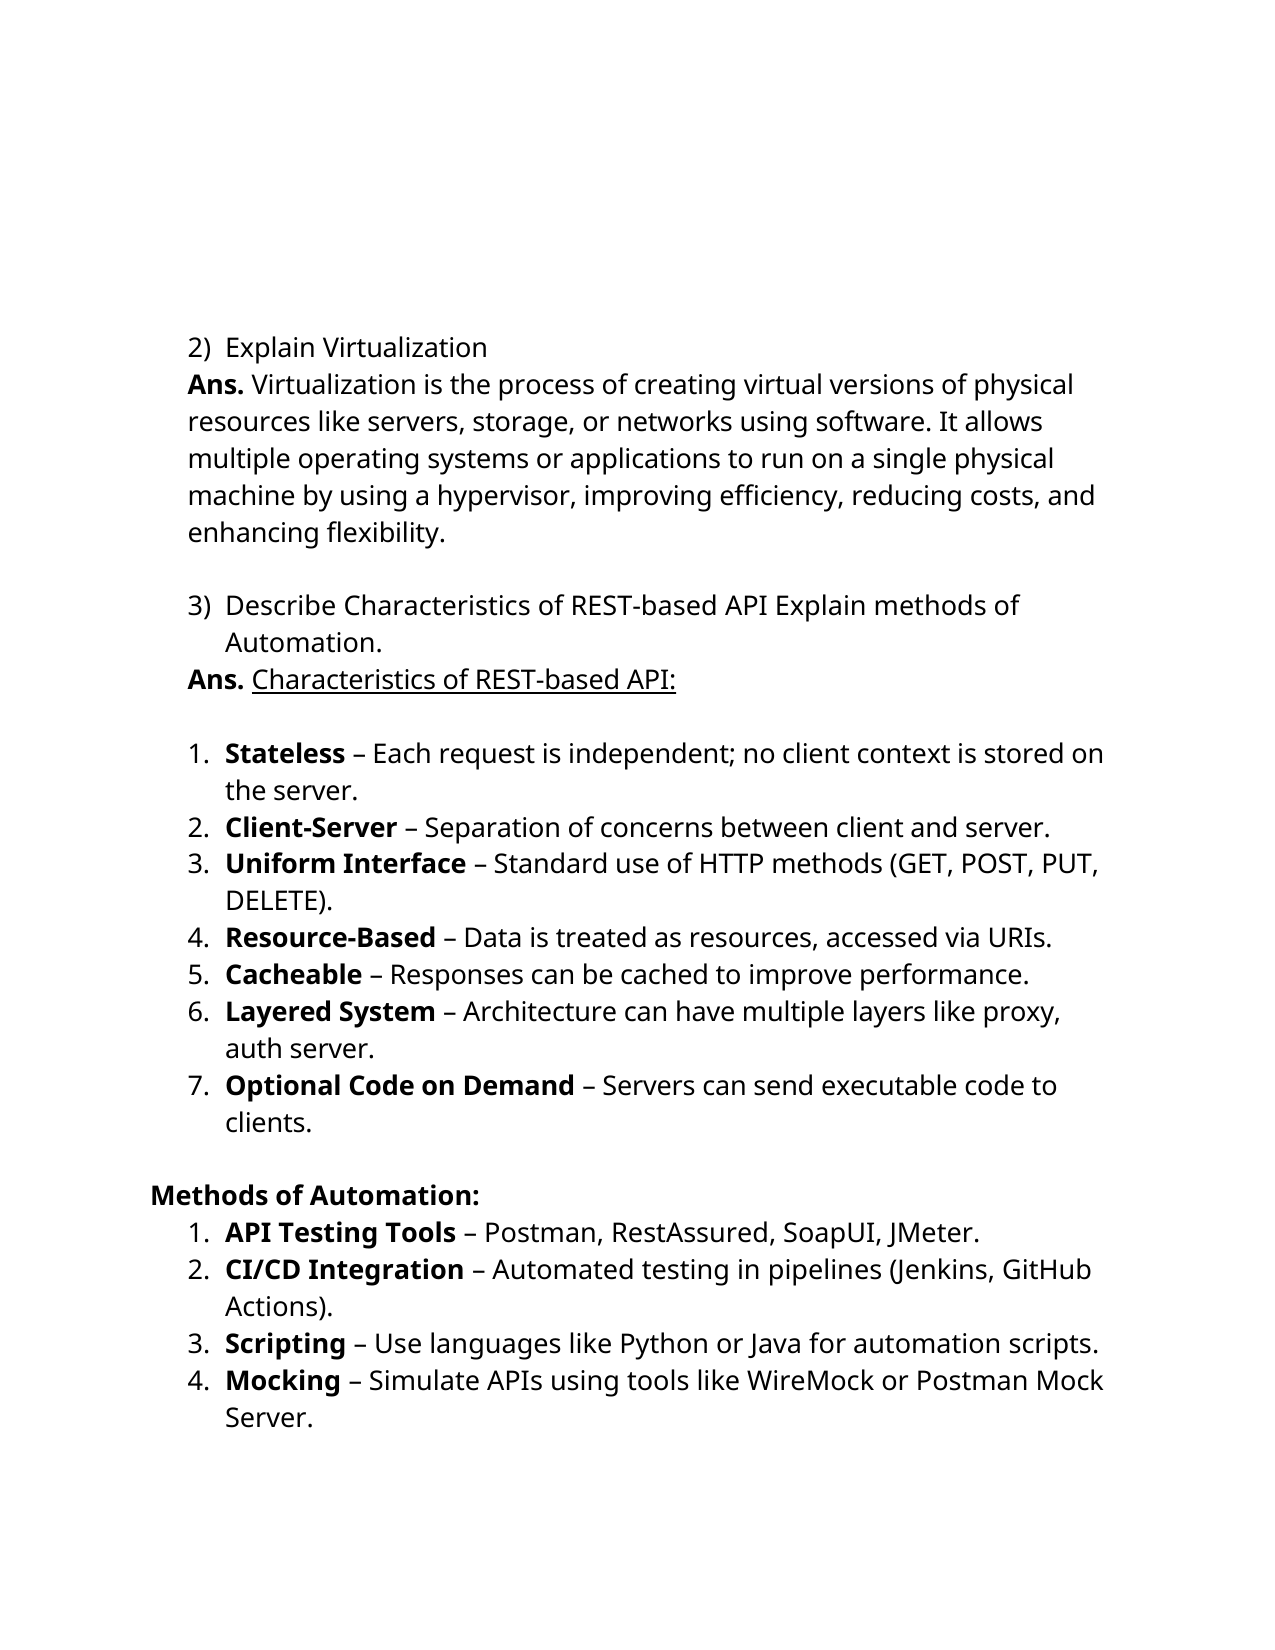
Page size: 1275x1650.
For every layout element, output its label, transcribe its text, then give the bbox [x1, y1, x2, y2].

list Resource-Based – Data is treated as resources, accessed via URIs. [187, 919, 1125, 956]
list Uniform Interface – Standard use of HTTP methods (GET, POST, PUT, DELETE). [187, 845, 1125, 919]
list Optional Code on Demand – Servers can send executable code to clients. [187, 1066, 1125, 1140]
list Mocking – Simulate APIs using tools like WireMock or Postman Mock Server. [187, 1361, 1125, 1435]
text Methods of Automation: [150, 1177, 1125, 1214]
list Client-Server – Separation of concerns between client and server. [187, 808, 1125, 845]
list Scripting – Use languages like Python or Java for automation scripts. [187, 1324, 1125, 1361]
list API Testing Tools – Postman, RestAssured, SoapUI, JMeter. [187, 1214, 1125, 1251]
list Stateless – Each request is independent; no client context is stored on the server. [187, 734, 1125, 808]
list Describe Characteristics of REST-based API Explain methods of Automation. [187, 587, 1125, 661]
list Layered System – Architecture can have multiple layers like proxy, auth server. [187, 992, 1125, 1066]
list Explain Virtualization [187, 329, 1125, 366]
text Ans. Characteristics of REST-based API: [187, 661, 1125, 697]
list CI/CD Integration – Automated testing in pipelines (Jenkins, GitHub Actions). [187, 1251, 1125, 1324]
text Ans. Virtualization is the process of creating virtual versions of physical resources like servers, storage, or networks using software. It allows multiple operating systems or applications to run on a single physical machine by using a hypervisor, improving efficiency, reducing costs, and enhancing flexibility. [187, 366, 1125, 550]
list Cacheable – Responses can be cached to improve performance. [187, 956, 1125, 992]
